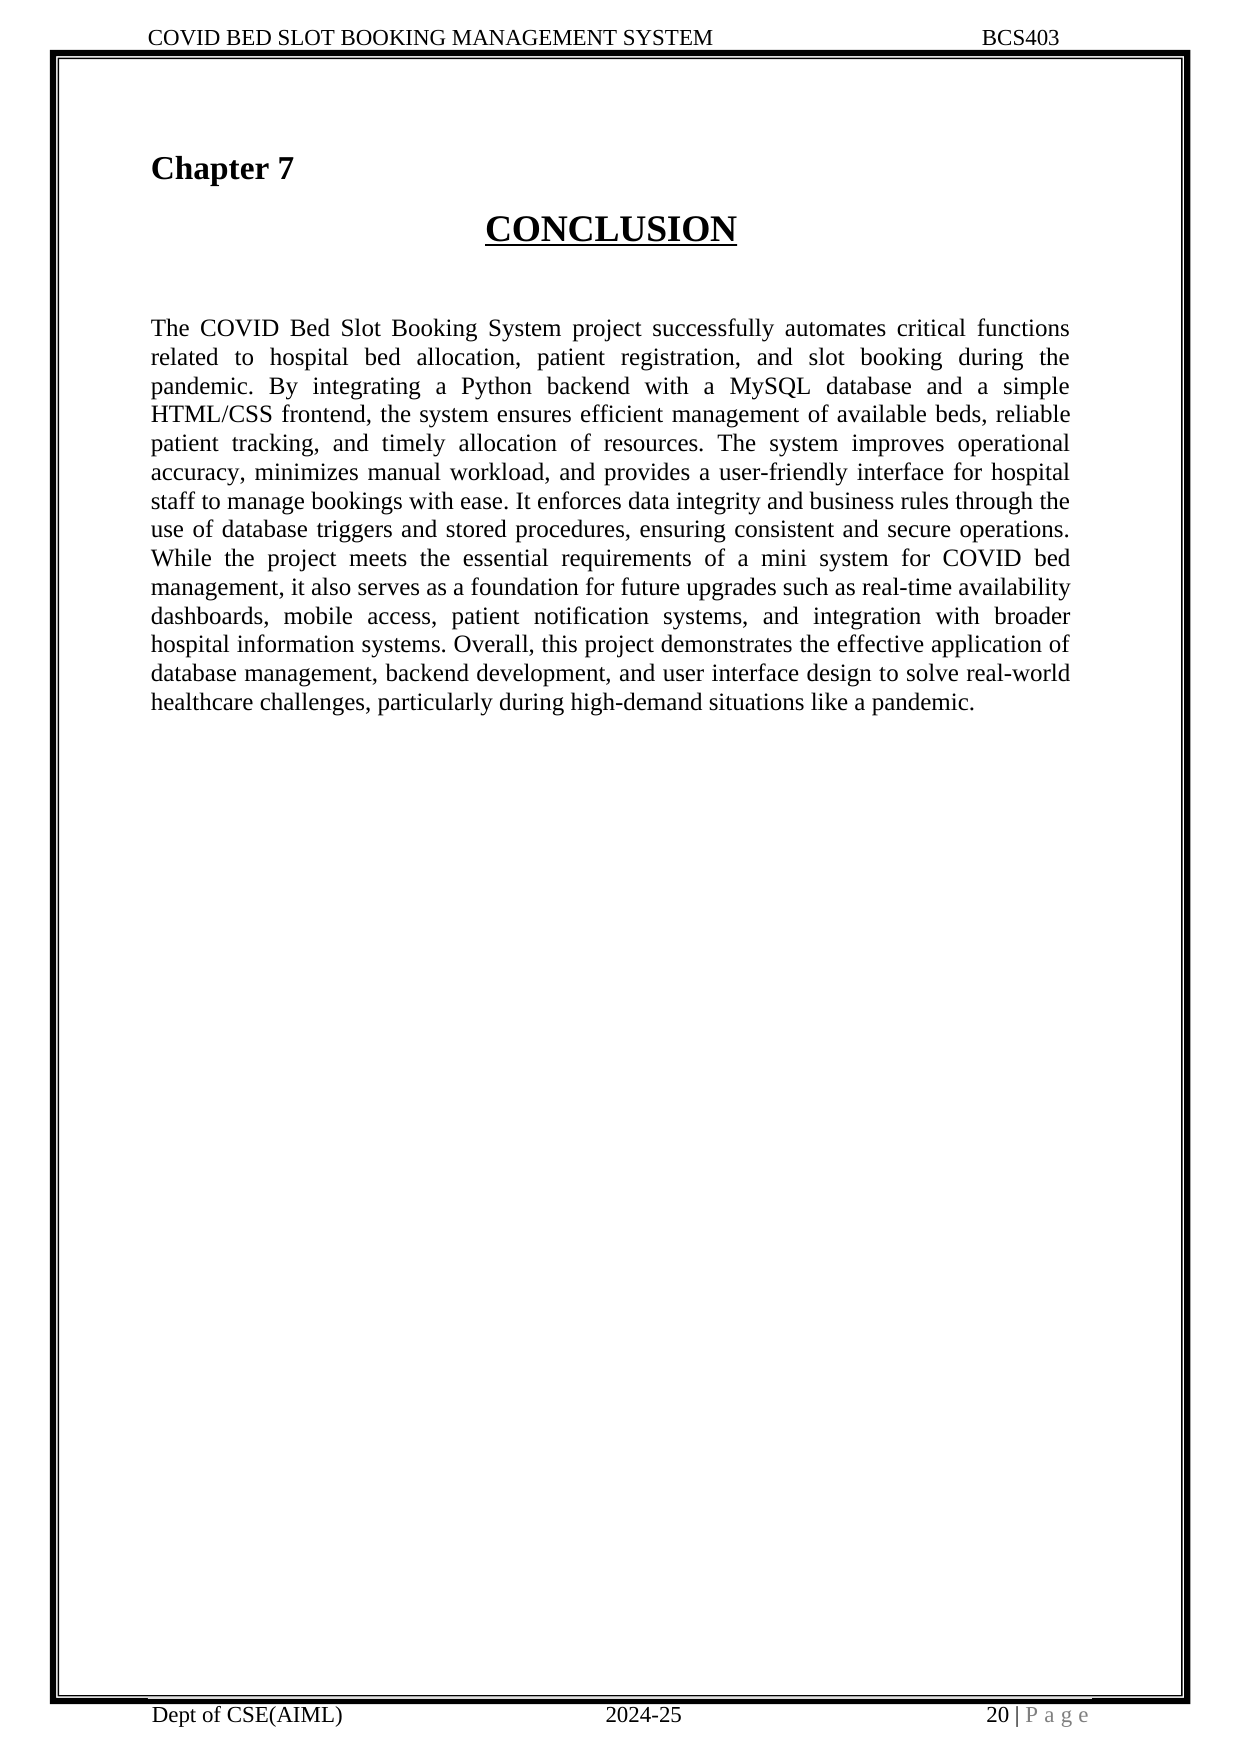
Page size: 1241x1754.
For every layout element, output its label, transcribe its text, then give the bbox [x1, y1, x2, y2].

text The COVID Bed Slot Booking System project successfully automates critical functions related to hospital bed allocation, patient registration, and slot booking during the pandemic. By integrating a Python backend with a MySQL database and a simple HTML/CSS frontend, the system ensures efficient management of available beds, reliable patient tracking, and timely allocation of resources. The system improves operational accuracy, minimizes manual workload, and provides a user-friendly interface for hospital staff to manage bookings with ease. It enforces data integrity and business rules through the use of database triggers and stored procedures, ensuring consistent and secure operations. While the project meets the essential requirements of a mini system for COVID bed management, it also serves as a foundation for future upgrades such as real-time availability dashboards, mobile access, patient notification systems, and integration with broader hospital information systems. Overall, this project demonstrates the effective application of database management, backend development, and user interface design to solve real-world healthcare challenges, particularly during high-demand situations like a pandemic. [151, 313, 1071, 716]
text Chapter 7 [151, 148, 1071, 187]
subtitle CONCLUSION [151, 207, 1071, 250]
